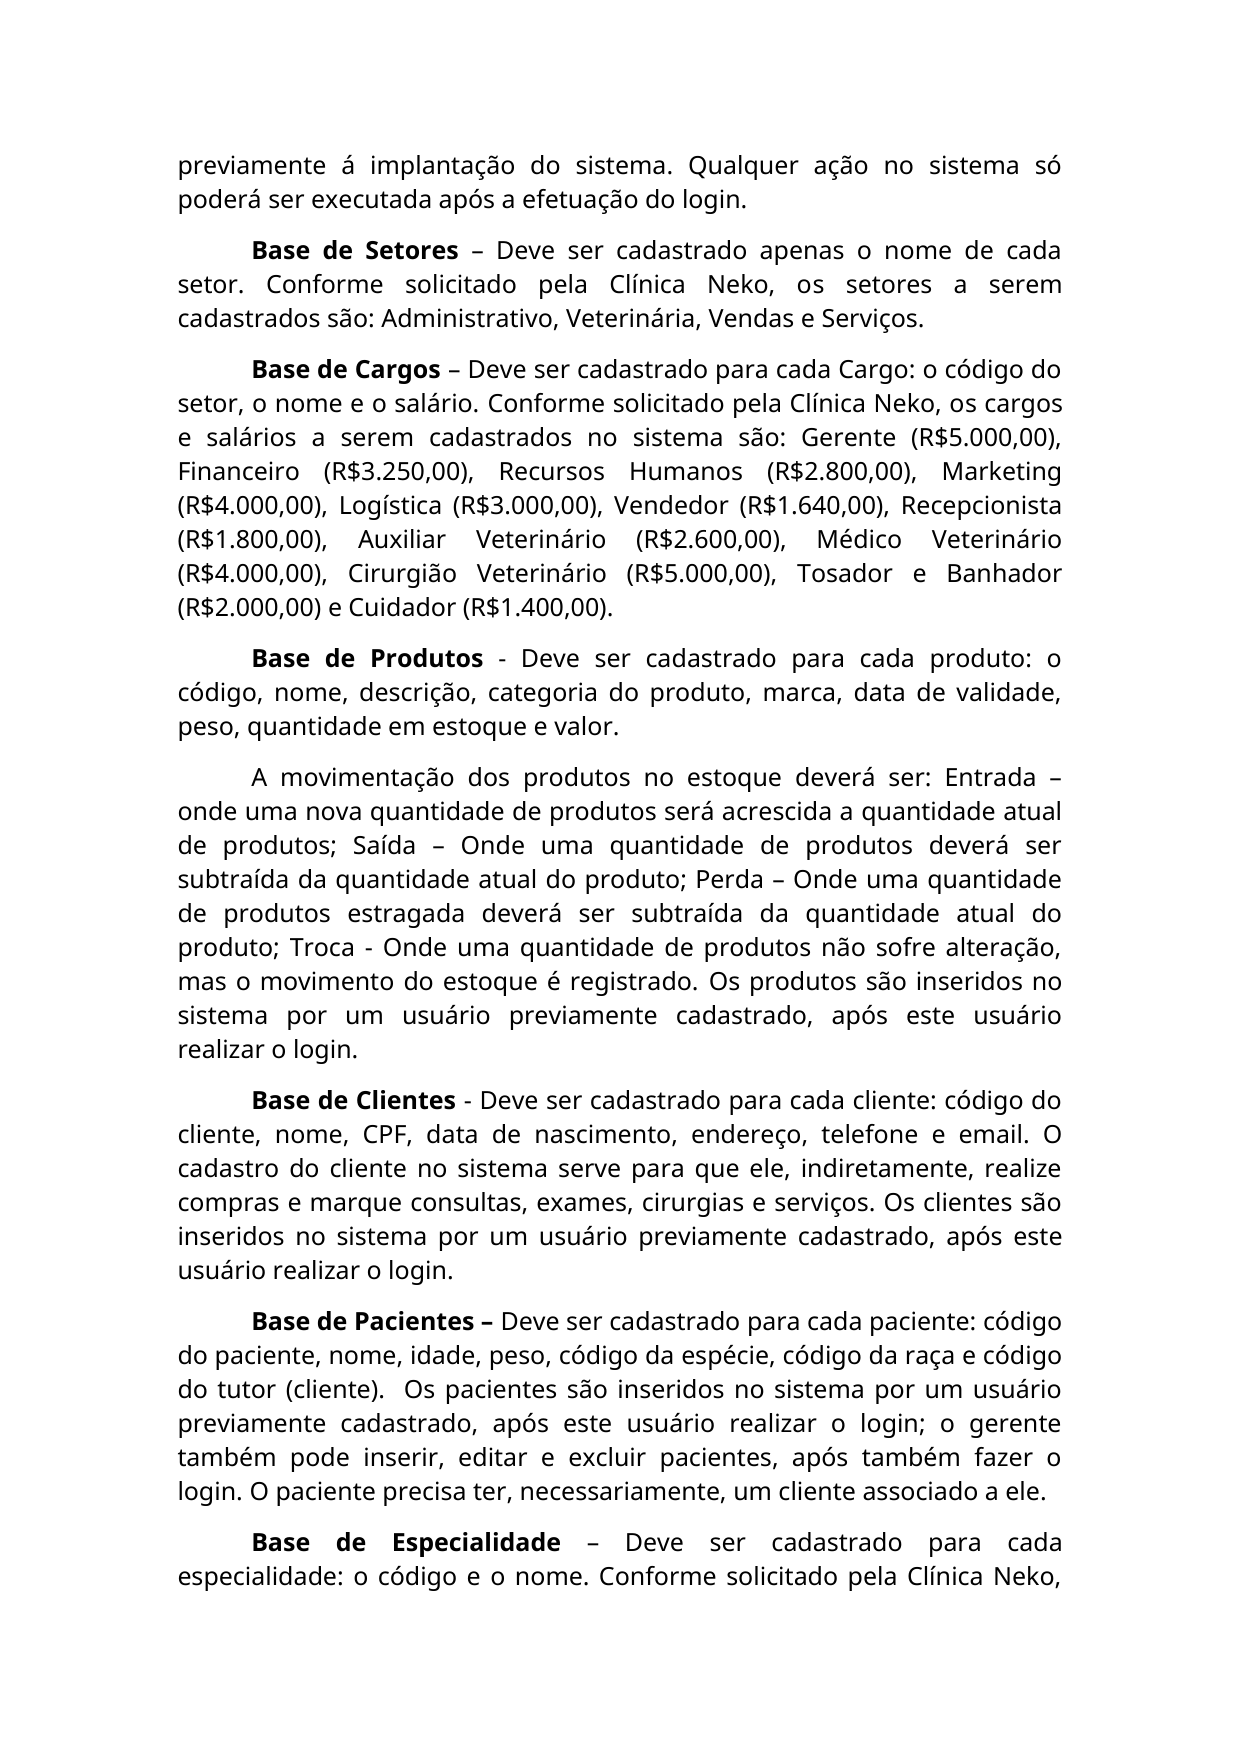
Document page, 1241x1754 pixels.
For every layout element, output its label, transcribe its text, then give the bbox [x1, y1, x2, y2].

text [177, 148, 1063, 216]
text Base de Clientes - Deve ser cadastrado para cada cliente: código do cliente, nome, CPF, data de nascimento, endereço, telefone e email. O cadastro do cliente no sistema serve para que ele, indiretamente, realize compras e marque consultas, exames, cirurgias e serviços. Os clientes são inseridos no sistema por um usuário previamente cadastrado, após este usuário realizar o login. [177, 1082, 1063, 1287]
text A movimentação dos produtos no estoque deverá ser: Entrada – onde uma nova quantidade de produtos será acrescida a quantidade atual de produtos; Saída – Onde uma quantidade de produtos deverá ser subtraída da quantidade atual do produto; Perda – Onde uma quantidade de produtos estragada deverá ser subtraída da quantidade atual do produto; Troca - Onde uma quantidade de produtos não sofre alteração, mas o movimento do estoque é registrado. Os produtos são inseridos no sistema por um usuário previamente cadastrado, após este usuário realizar o login. [177, 759, 1063, 1066]
text Base de Produtos - Deve ser cadastrado para cada produto: o código, nome, descrição, categoria do produto, marca, data de validade, peso, quantidade em estoque e valor. [177, 640, 1063, 743]
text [177, 1524, 1063, 1593]
text Base de Pacientes – Deve ser cadastrado para cada paciente: código do paciente, nome, idade, peso, código da espécie, código da raça e código do tutor (cliente). Os pacientes são inseridos no sistema por um usuário previamente cadastrado, após este usuário realizar o login; o gerente também pode inserir, editar e excluir pacientes, após também fazer o login. O paciente precisa ter, necessariamente, um cliente associado a ele. [177, 1303, 1063, 1508]
text Base de Cargos – Deve ser cadastrado para cada Cargo: o código do setor, o nome e o salário. Conforme solicitado pela Clínica Neko, os cargos e salários a serem cadastrados no sistema são: Gerente (R$5.000,00), Financeiro (R$3.250,00), Recursos Humanos (R$2.800,00), Marketing (R$4.000,00), Logística (R$3.000,00), Vendedor (R$1.640,00), Recepcionista (R$1.800,00), Auxiliar Veterinário (R$2.600,00), Médico Veterinário (R$4.000,00), Cirurgião Veterinário (R$5.000,00), Tosador e Banhador (R$2.000,00) e Cuidador (R$1.400,00). [177, 351, 1063, 624]
text Base de Setores – Deve ser cadastrado apenas o nome de cada setor. Conforme solicitado pela Clínica Neko, os setores a serem cadastrados são: Administrativo, Veterinária, Vendas e Serviços. [177, 232, 1063, 334]
